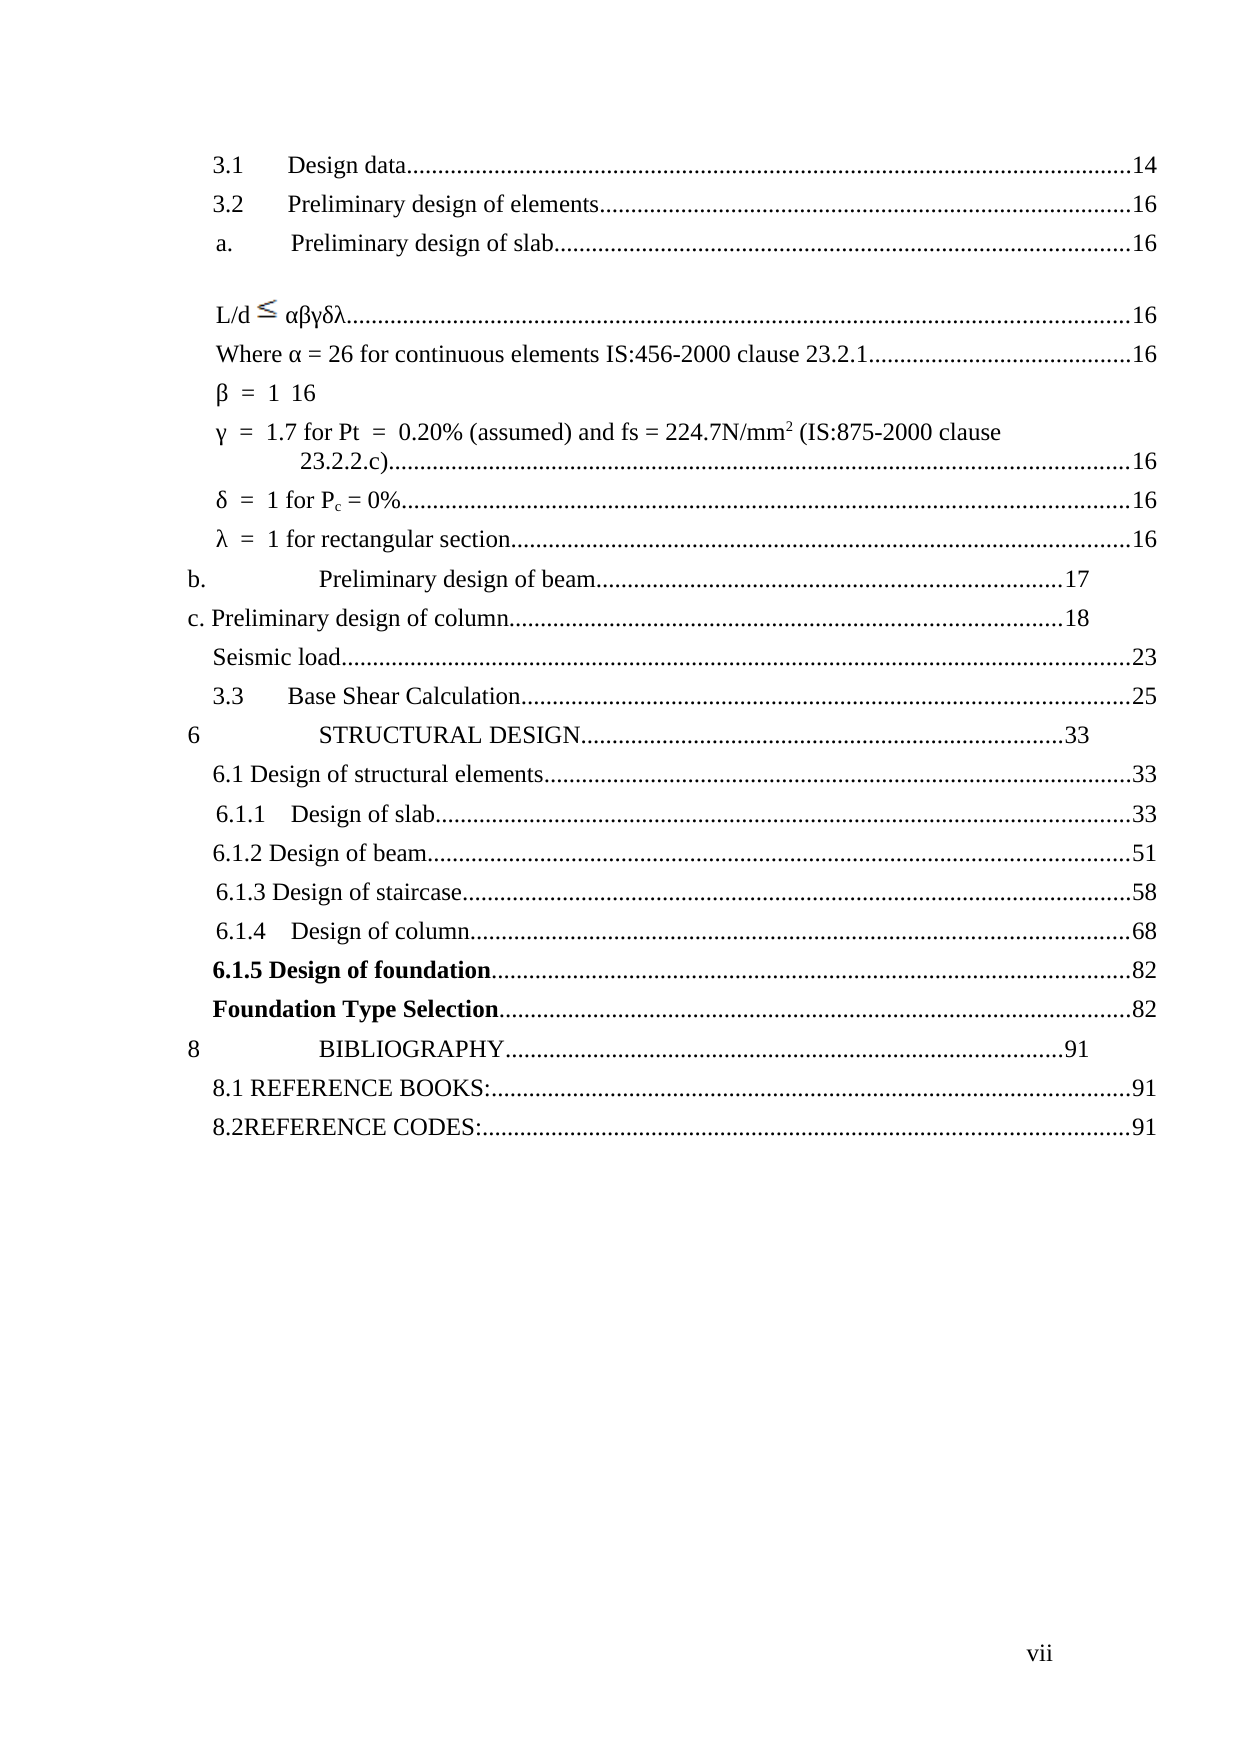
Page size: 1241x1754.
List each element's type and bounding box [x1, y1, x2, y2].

picture [256, 267, 279, 324]
